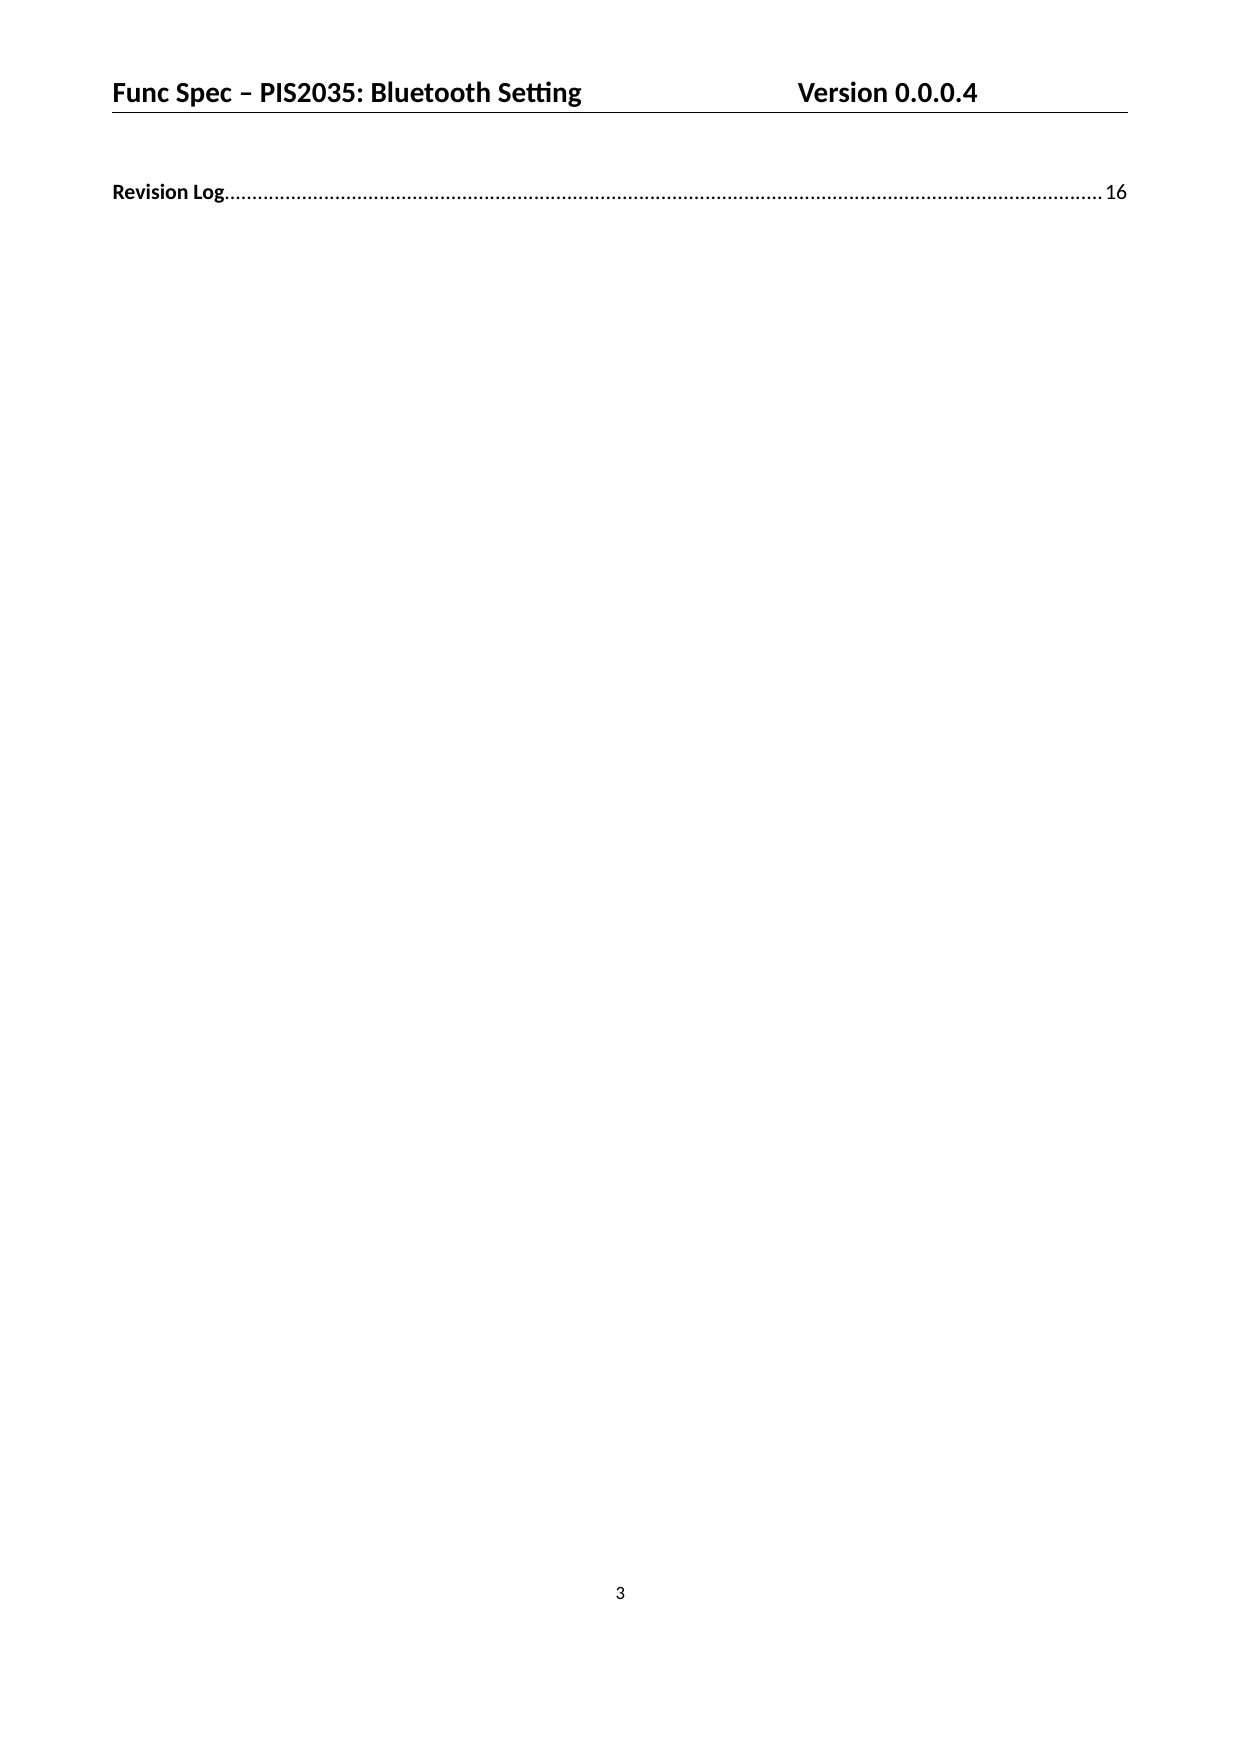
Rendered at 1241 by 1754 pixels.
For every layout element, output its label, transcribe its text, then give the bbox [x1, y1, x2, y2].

text Revision Log 16 [112, 175, 1128, 207]
